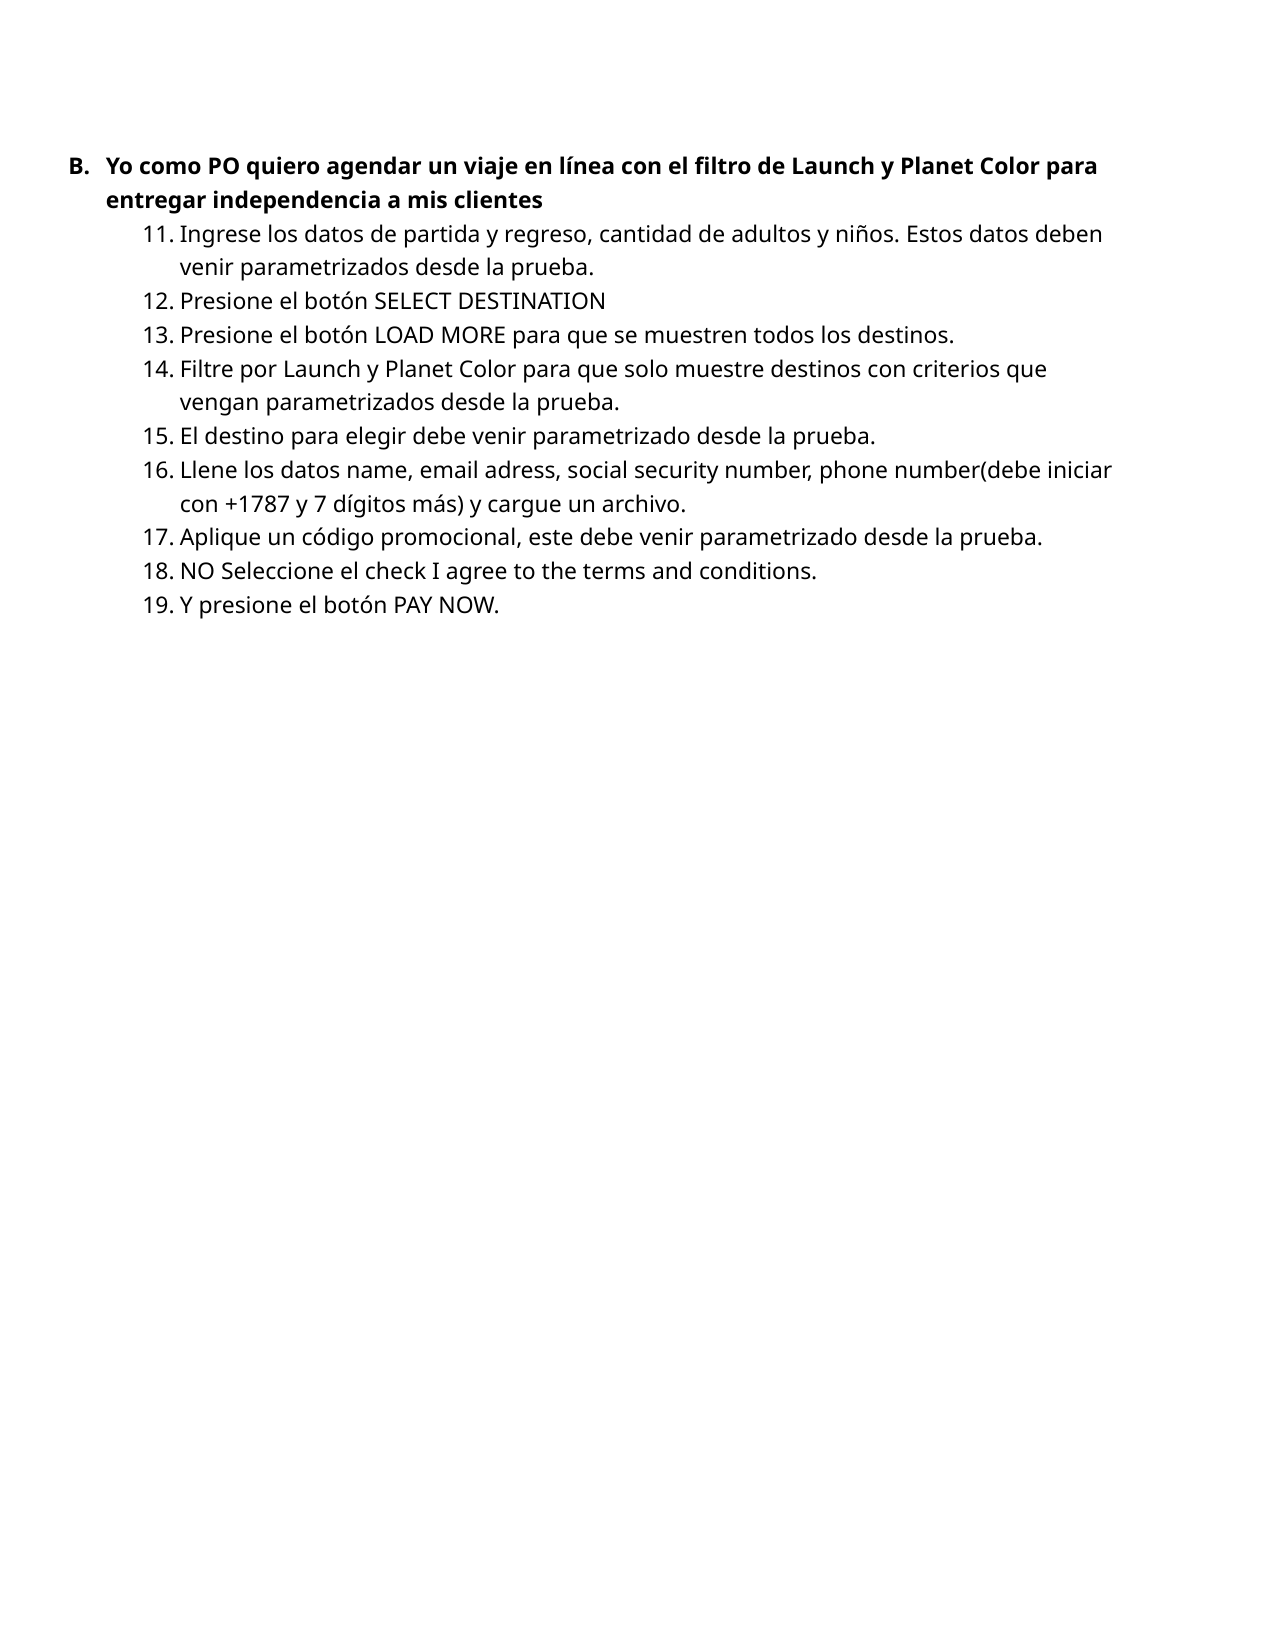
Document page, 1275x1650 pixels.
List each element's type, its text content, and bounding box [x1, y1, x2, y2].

list El destino para elegir debe venir parametrizado desde la prueba. [142, 420, 1125, 451]
list Filtre por Launch y Planet Color para que solo muestre destinos con criterios que vengan parametrizados desde la prueba. [142, 352, 1125, 417]
list Yo como PO quiero agendar un viaje en línea con el filtro de Launch y Planet Color para entregar independencia a mis clientes [68, 150, 1125, 215]
list Ingrese los datos de partida y regreso, cantidad de adultos y niños. Estos datos deben venir parametrizados desde la prueba. [142, 217, 1125, 282]
list Presione el botón SELECT DESTINATION [142, 285, 1125, 316]
list Y presione el botón PAY NOW. [142, 589, 1125, 620]
list NO Seleccione el check I agree to the terms and conditions. [142, 555, 1125, 586]
list Llene los datos name, email adress, social security number, phone number(debe iniciar con +1787 y 7 dígitos más) y cargue un archivo. [142, 454, 1125, 519]
list Presione el botón LOAD MORE para que se muestren todos los destinos. [142, 319, 1125, 350]
list Aplique un código promocional, este debe venir parametrizado desde la prueba. [142, 521, 1125, 552]
